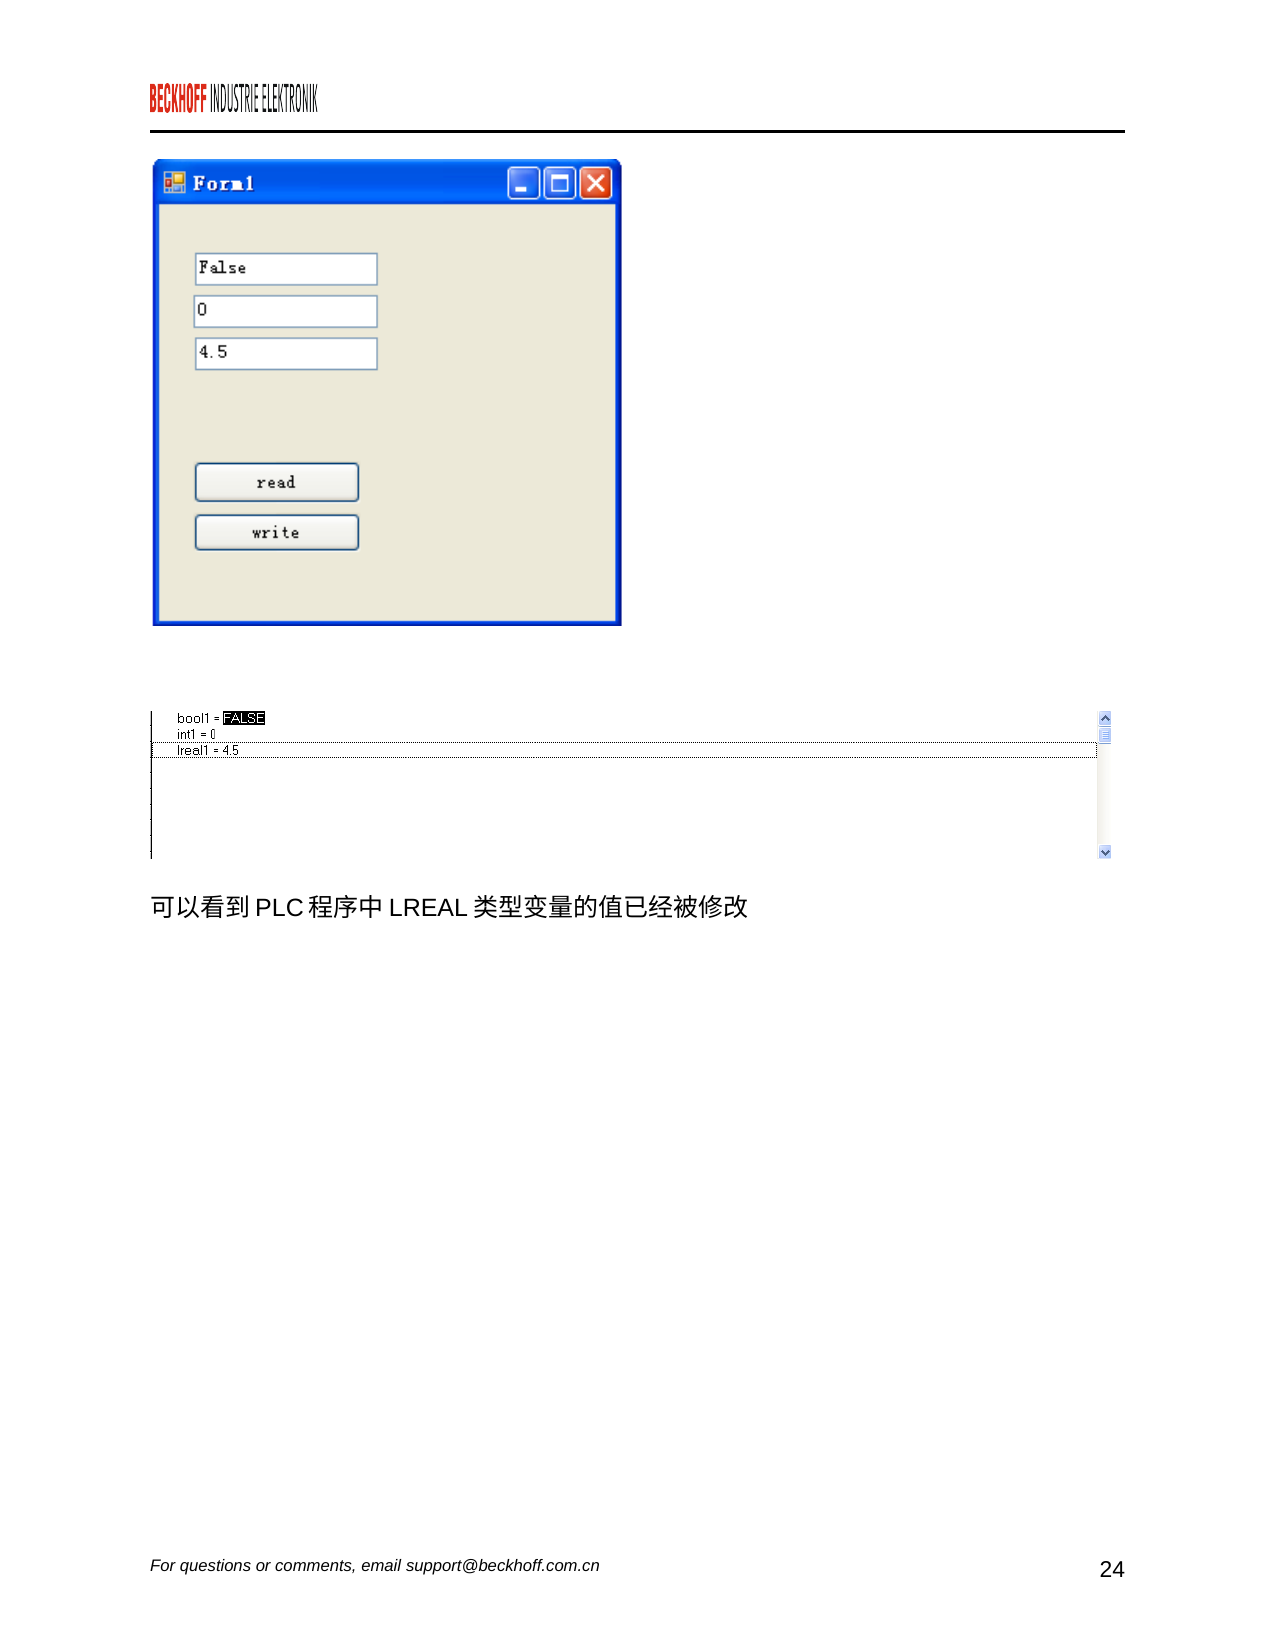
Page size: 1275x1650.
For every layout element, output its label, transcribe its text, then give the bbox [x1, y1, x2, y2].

picture [150, 159, 625, 626]
text 可以看到PLC程序中LREAL类型变量的值已经被修改 [150, 887, 1125, 924]
picture [150, 711, 1111, 859]
